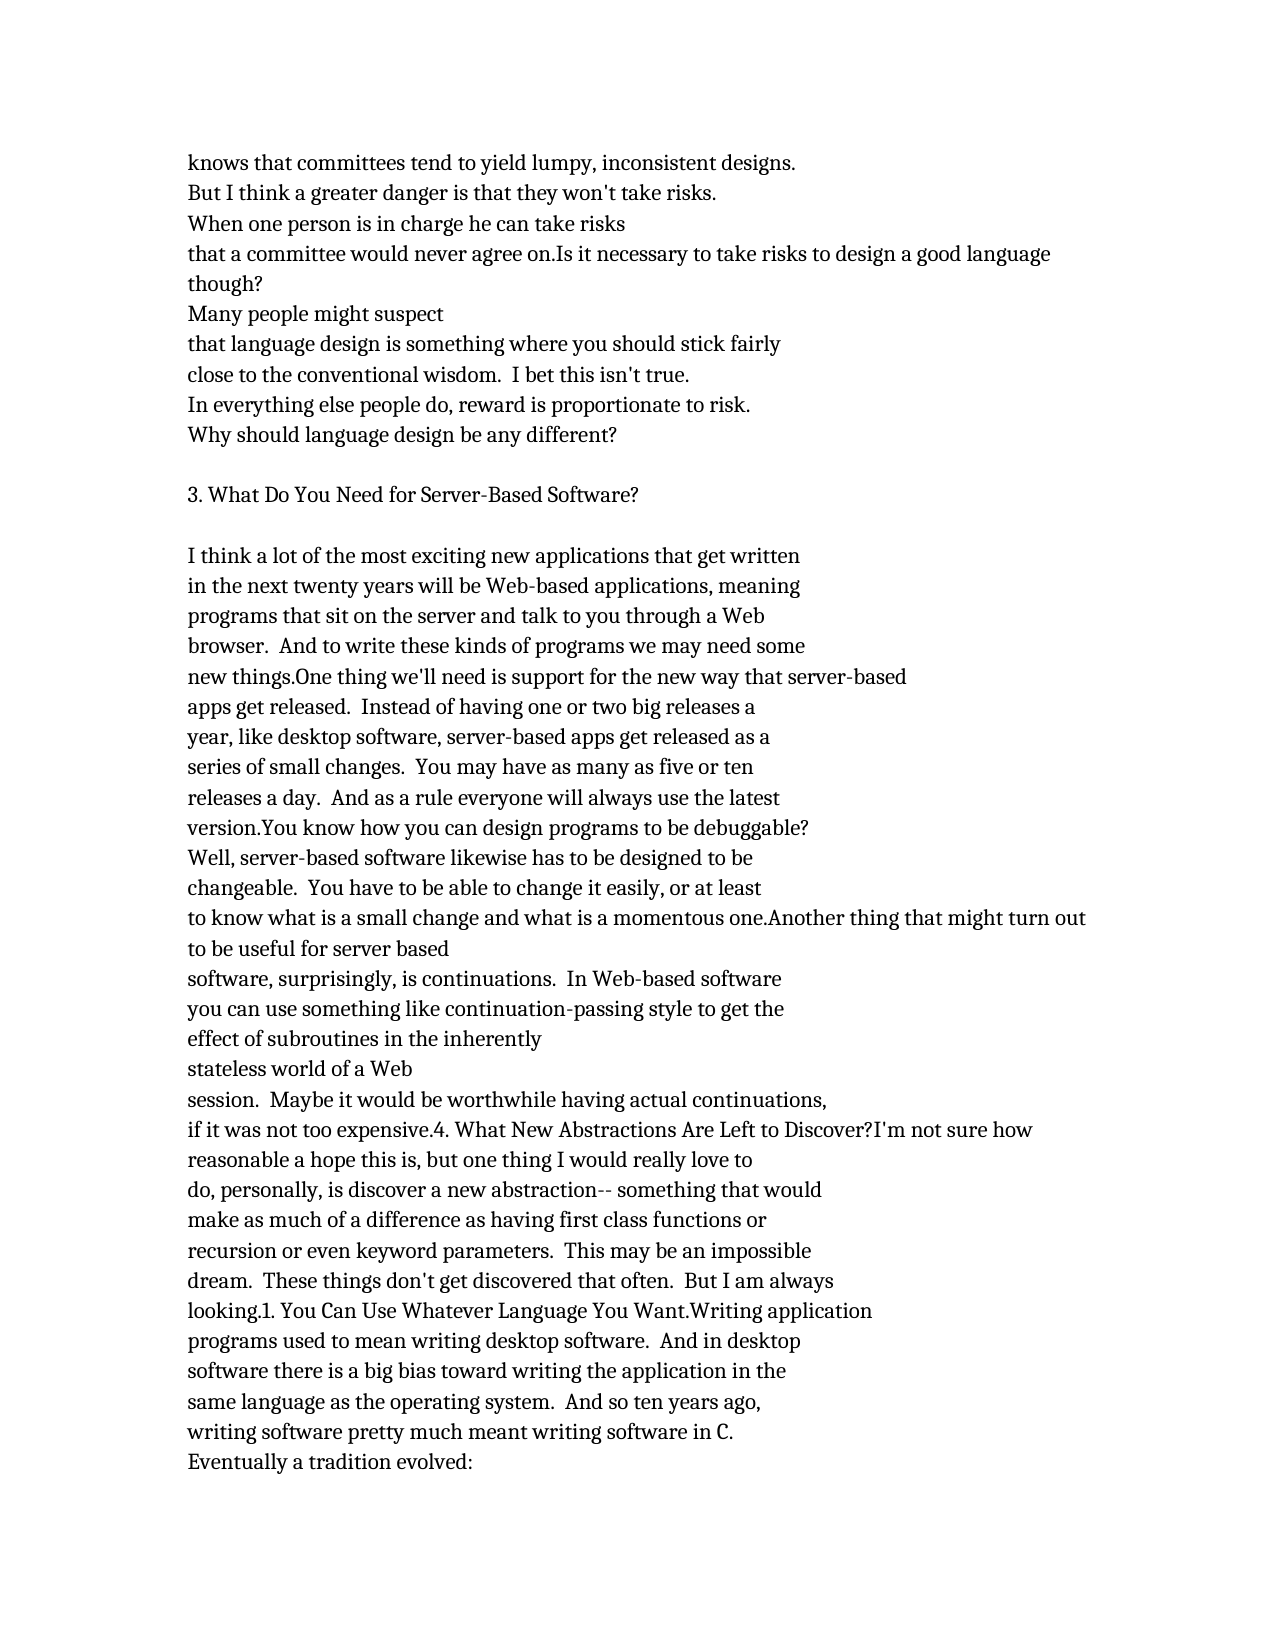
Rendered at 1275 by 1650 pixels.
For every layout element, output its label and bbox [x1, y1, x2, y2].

text [187, 150, 1087, 1475]
